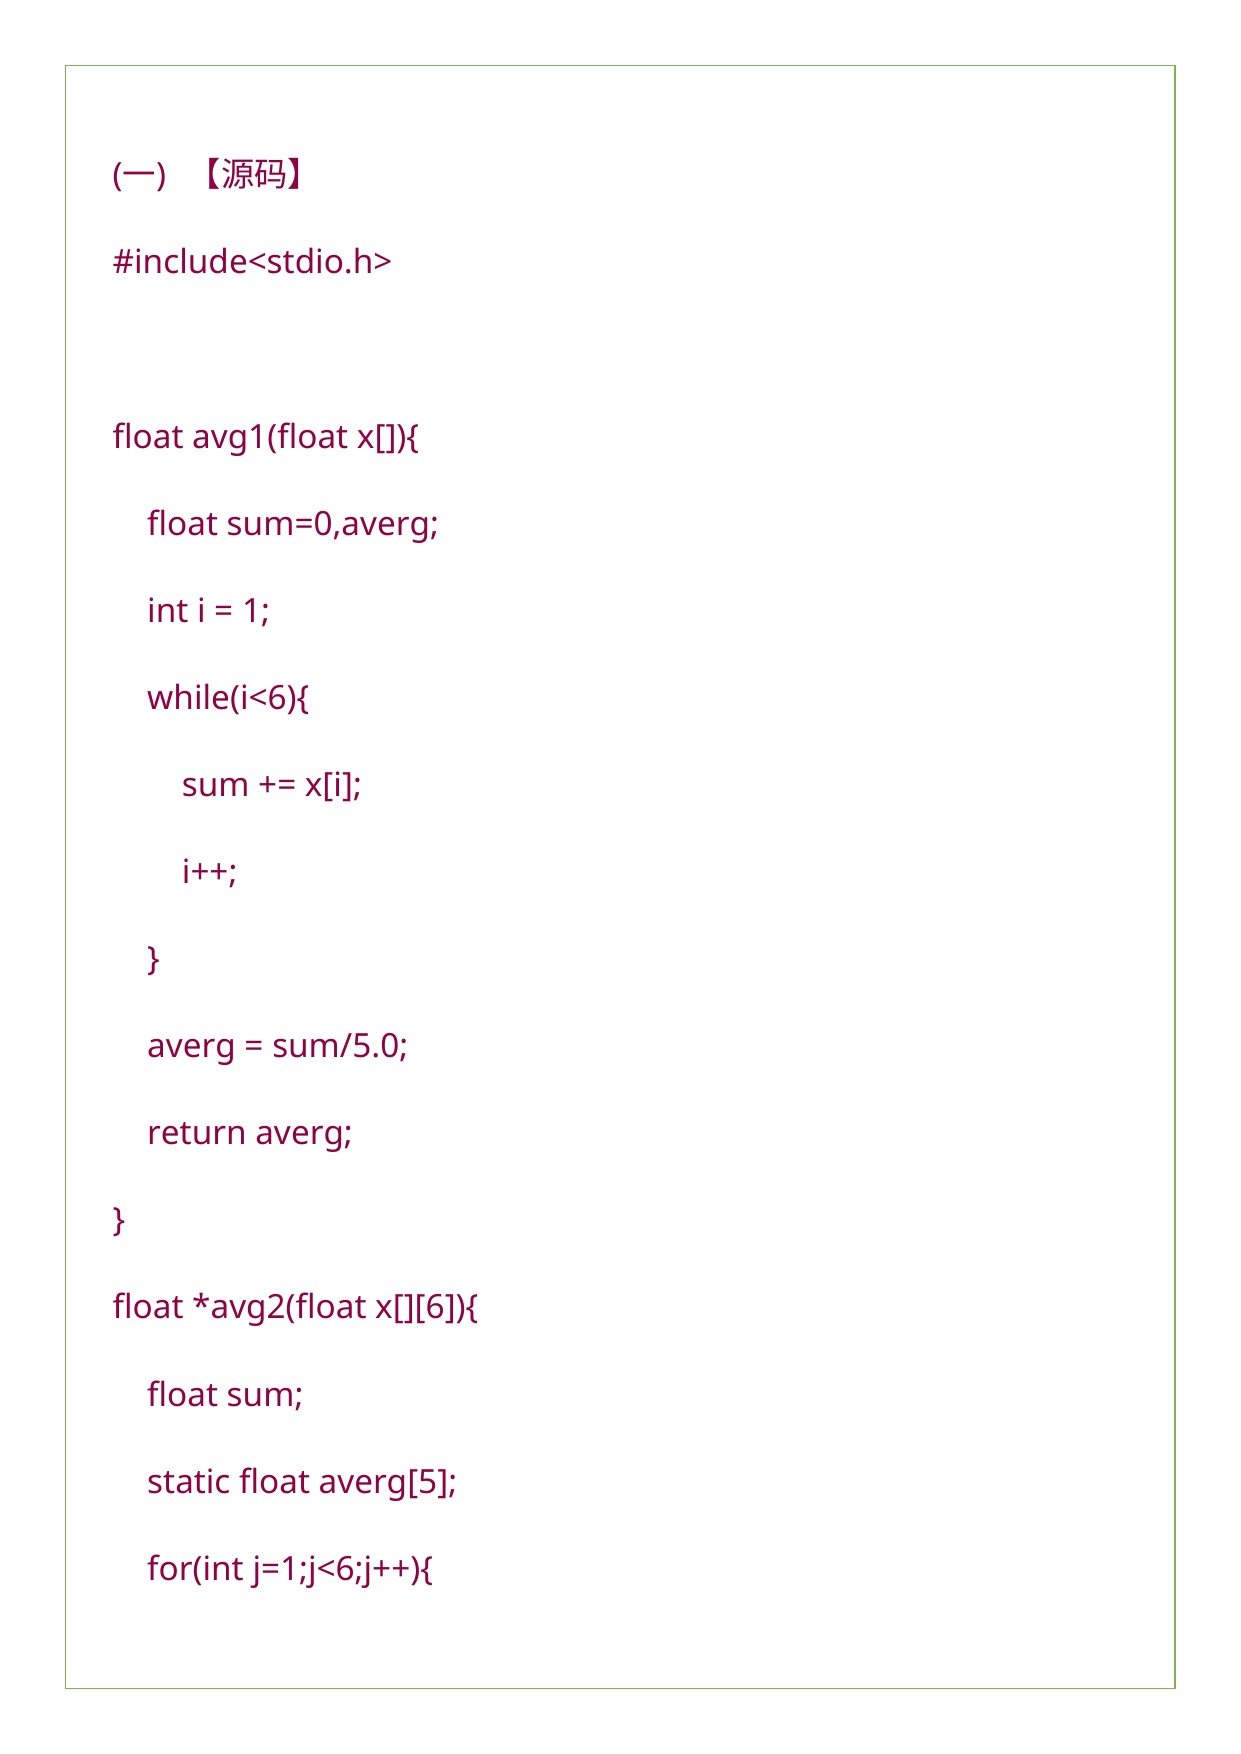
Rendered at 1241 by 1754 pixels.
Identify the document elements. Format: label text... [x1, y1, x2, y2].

list float avg1(float x[]){ [112, 412, 1128, 458]
list while(i<6){ [112, 674, 1128, 719]
list } [112, 935, 1128, 980]
list float *avg2(float x[][6]){ [112, 1283, 1128, 1329]
list return averg; [112, 1109, 1128, 1154]
list for(int j=1;j<6;j++){ [112, 1544, 1128, 1590]
list static float averg[5]; [112, 1457, 1128, 1503]
list float sum; [112, 1370, 1128, 1416]
list 【源码】 [112, 148, 1128, 197]
list i++; [112, 848, 1128, 893]
list sum += x[i]; [112, 761, 1128, 806]
list float sum=0,averg; [112, 499, 1128, 545]
list #include<stdio.h> [112, 238, 1128, 284]
list } [112, 1196, 1128, 1242]
list averg = sum/5.0; [112, 1022, 1128, 1067]
list int i = 1; [112, 587, 1128, 632]
